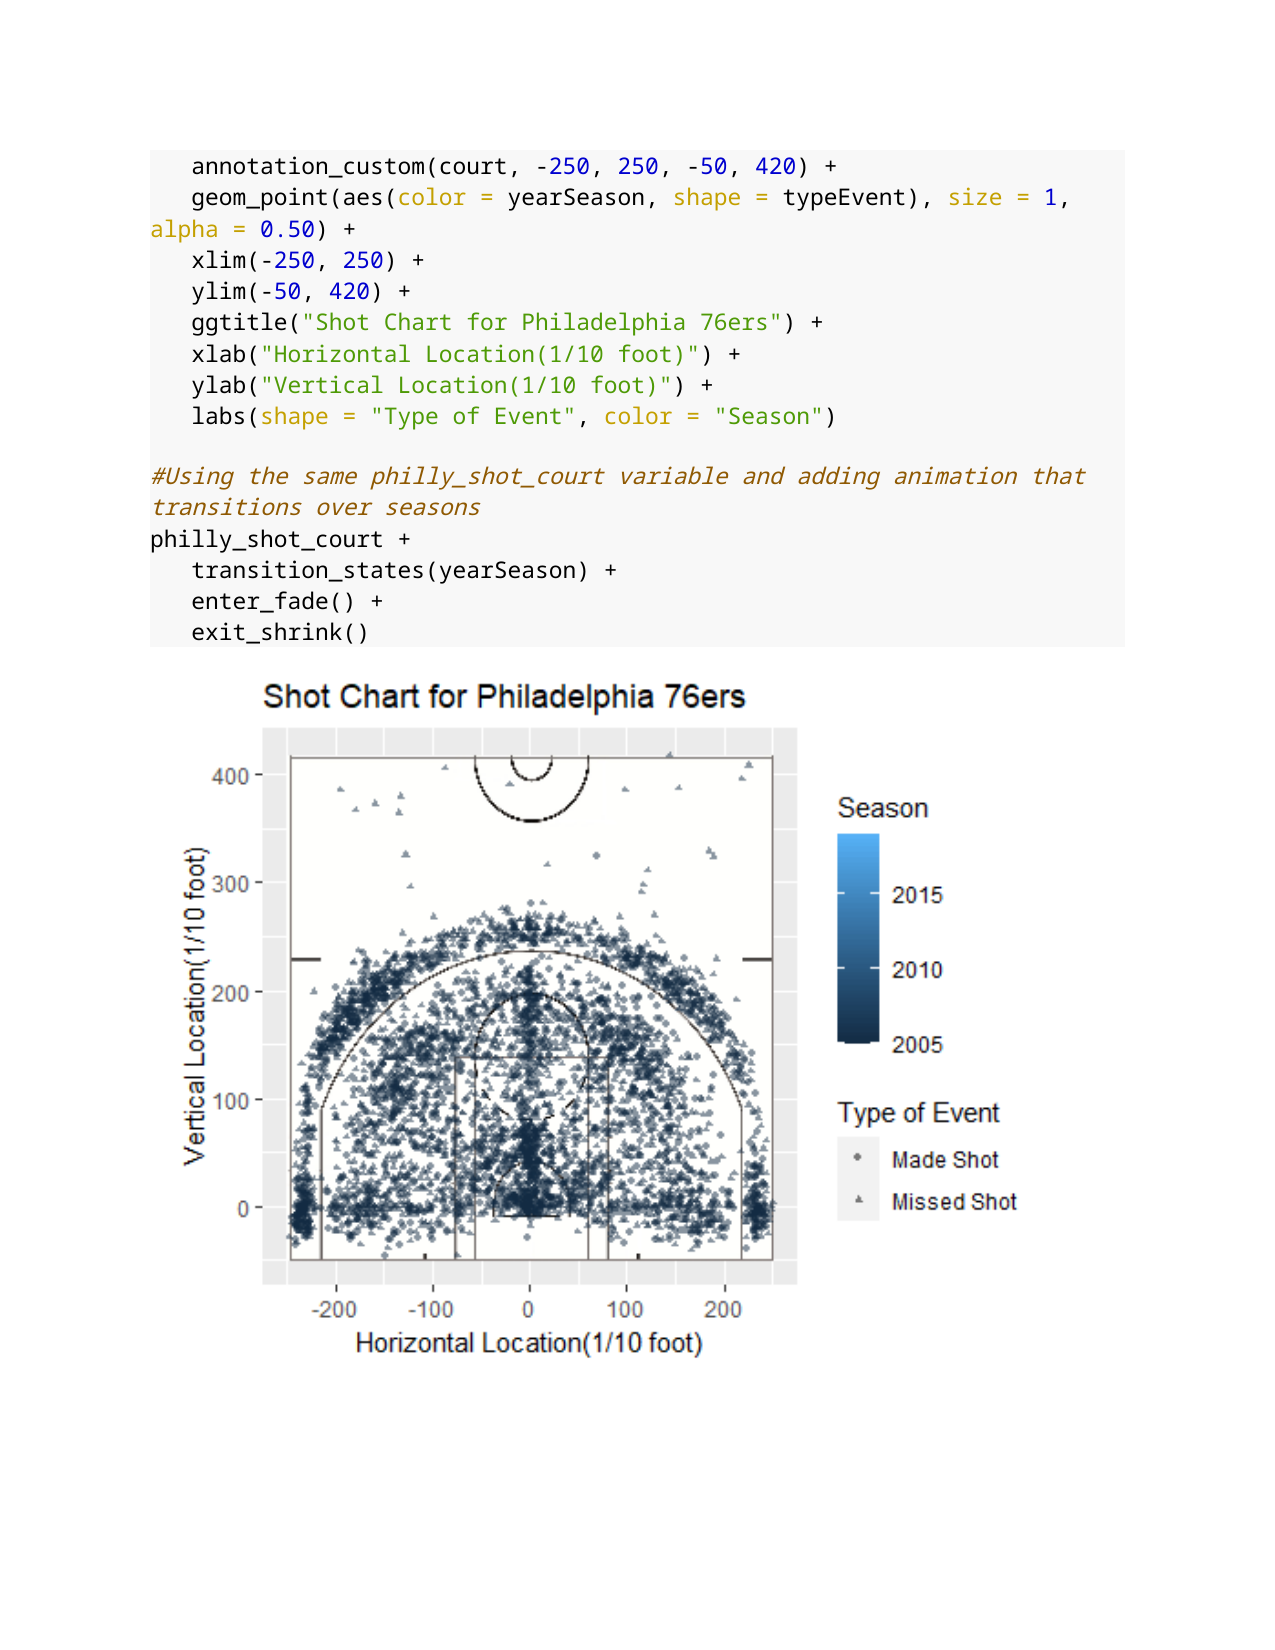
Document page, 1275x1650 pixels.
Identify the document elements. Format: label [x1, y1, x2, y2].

picture [168, 668, 1044, 1369]
text [150, 150, 1125, 647]
